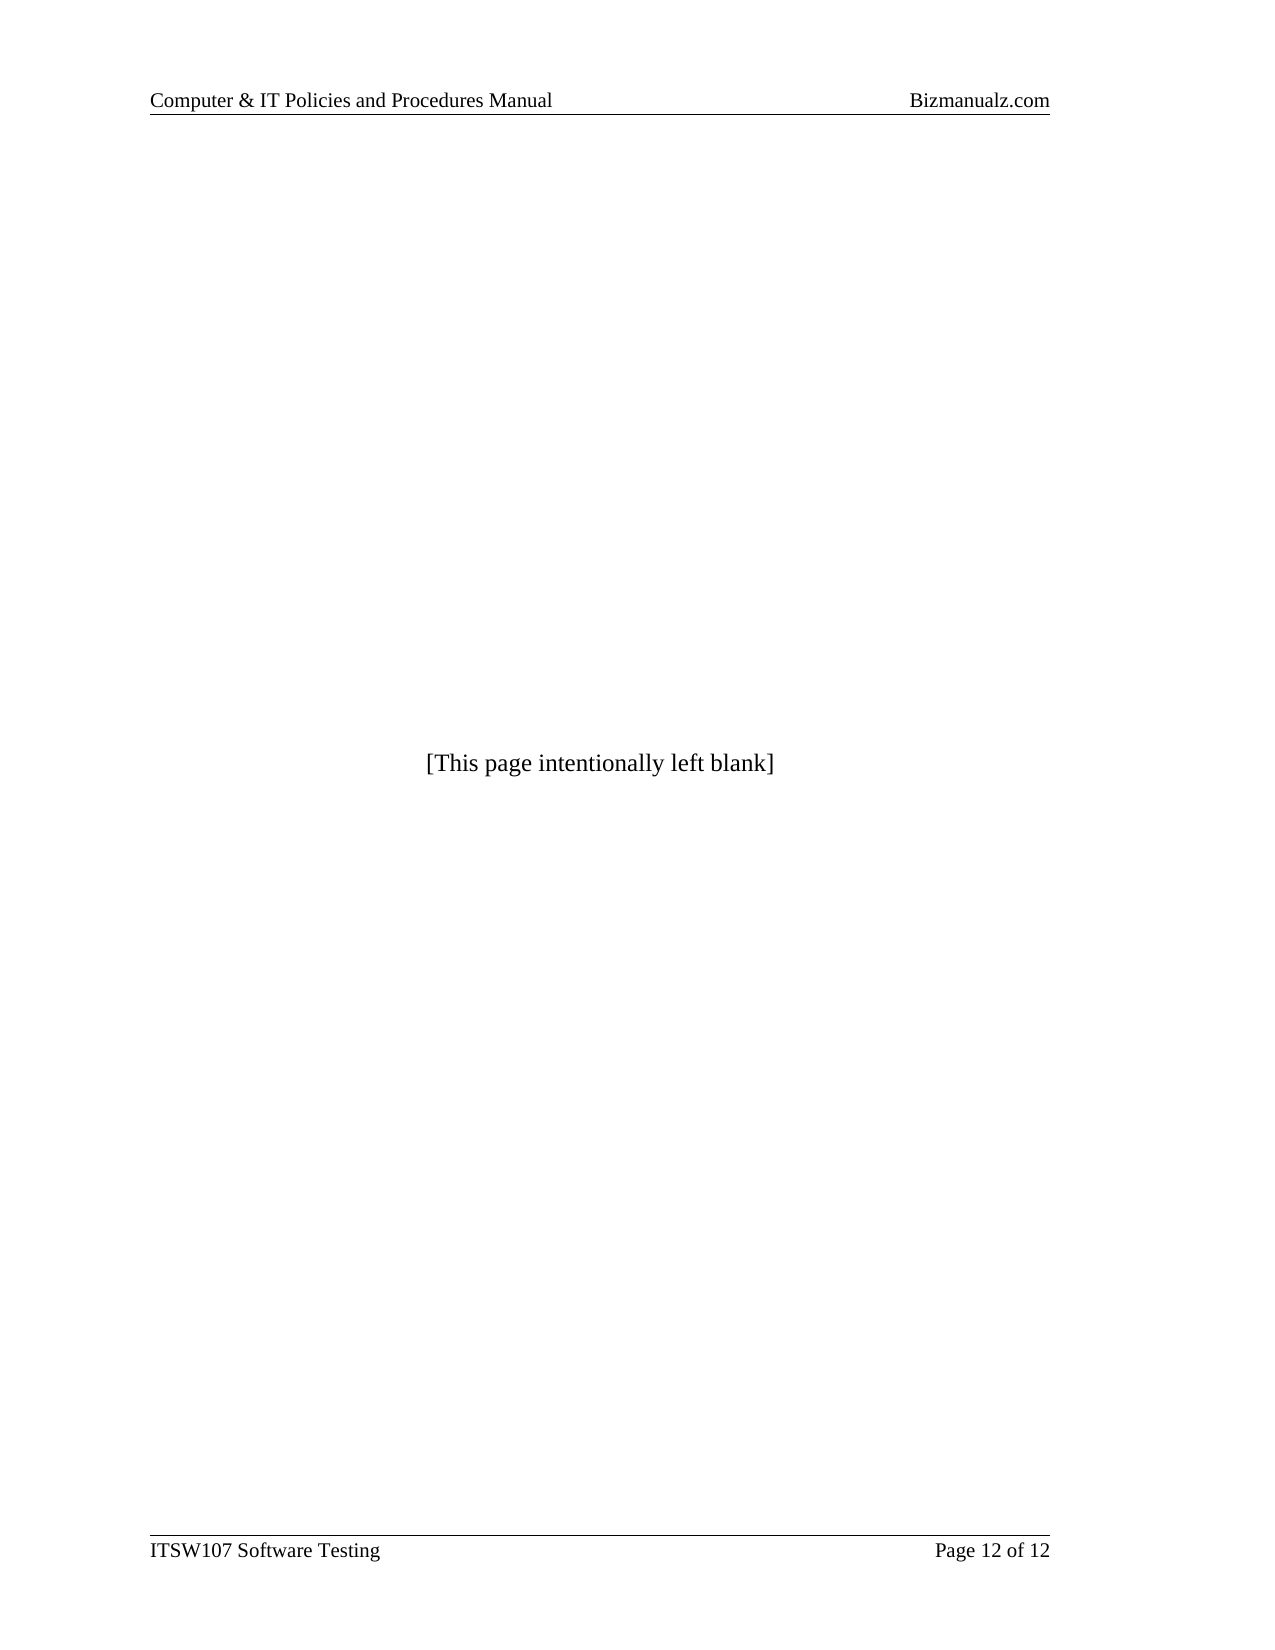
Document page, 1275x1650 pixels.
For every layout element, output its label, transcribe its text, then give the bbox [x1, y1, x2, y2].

text [This page intentionally left blank] [150, 748, 1050, 777]
